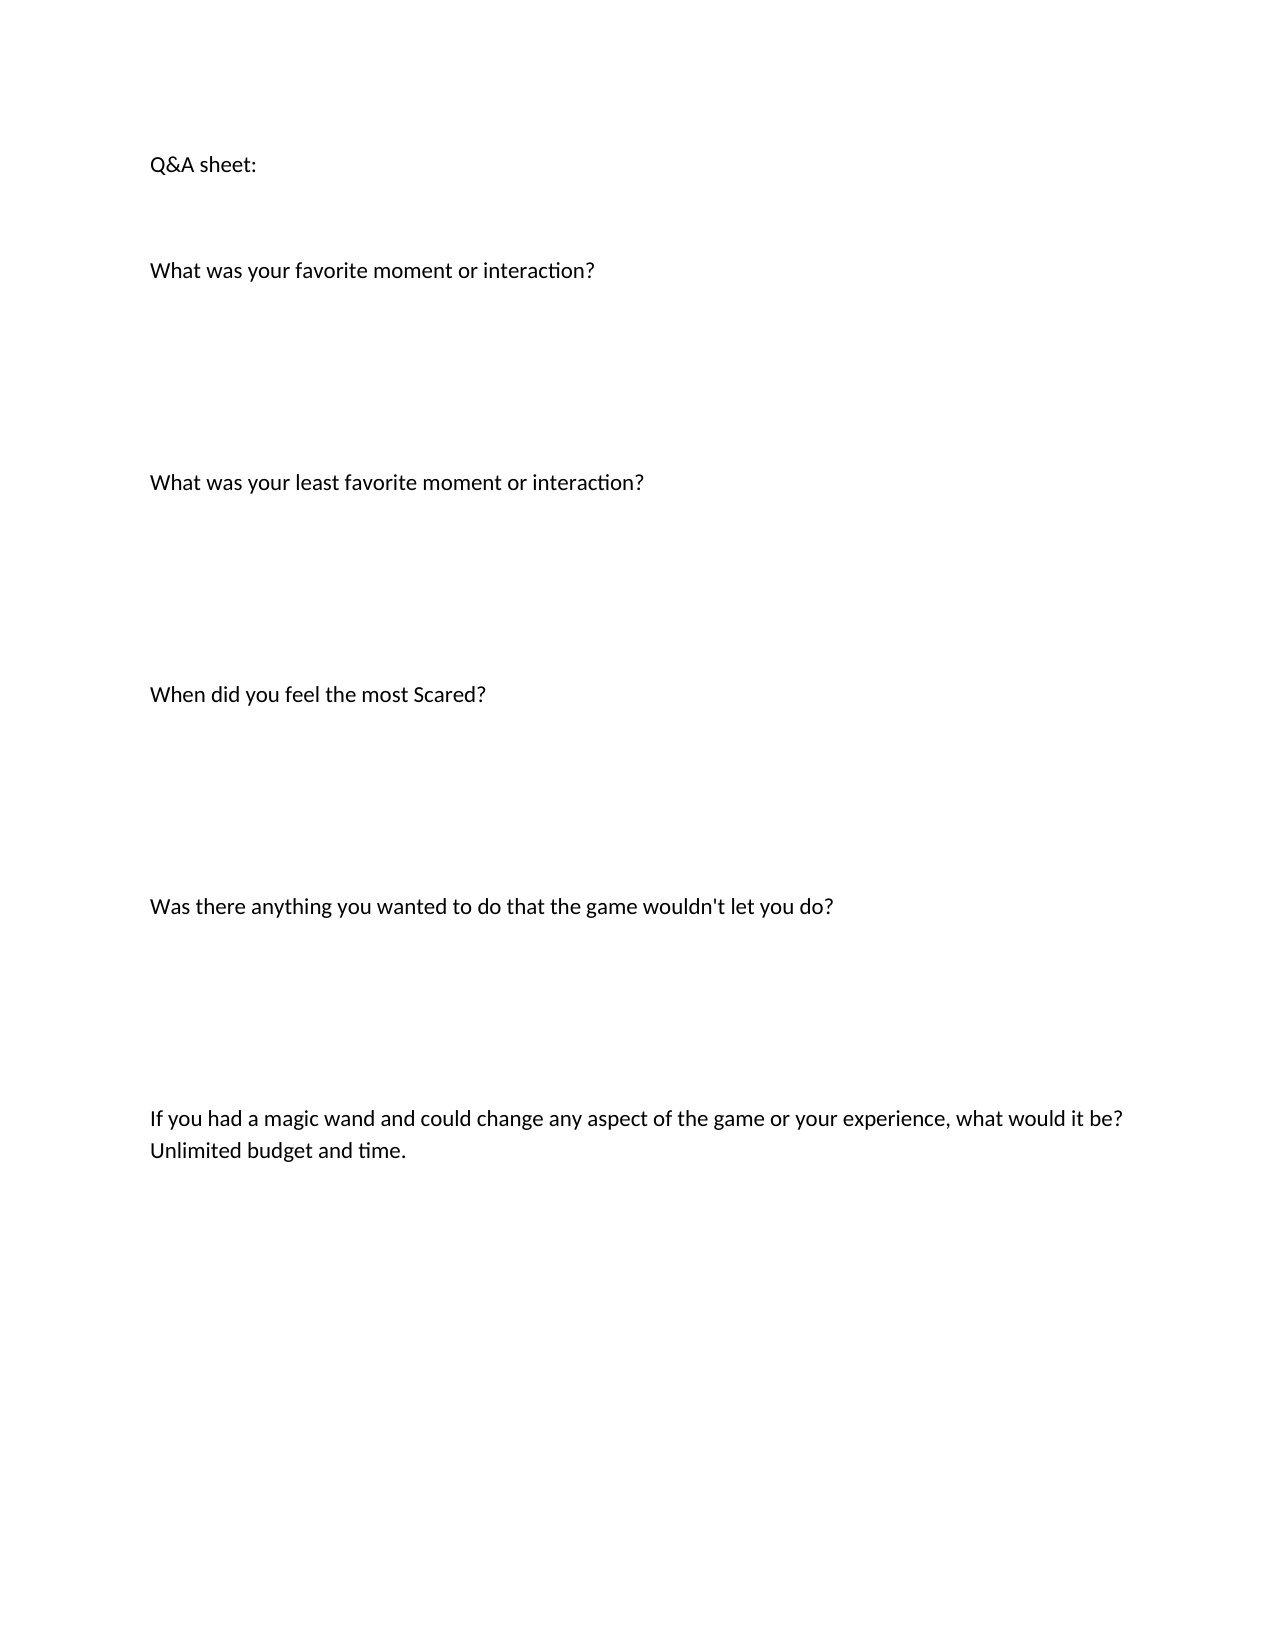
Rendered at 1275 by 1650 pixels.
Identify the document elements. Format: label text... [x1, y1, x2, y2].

text When did you feel the most Scared? [150, 680, 1125, 708]
text What was your favorite moment or interaction? [150, 256, 1125, 284]
text If you had a magic wand and could change any aspect of the game or your experience, what would it be? Unlimited budget and time. [150, 1104, 1125, 1164]
text Q&A sheet: [150, 150, 1125, 178]
text Was there anything you wanted to do that the game wouldn't let you do? [150, 892, 1125, 920]
text What was your least favorite moment or interaction? [150, 468, 1125, 496]
